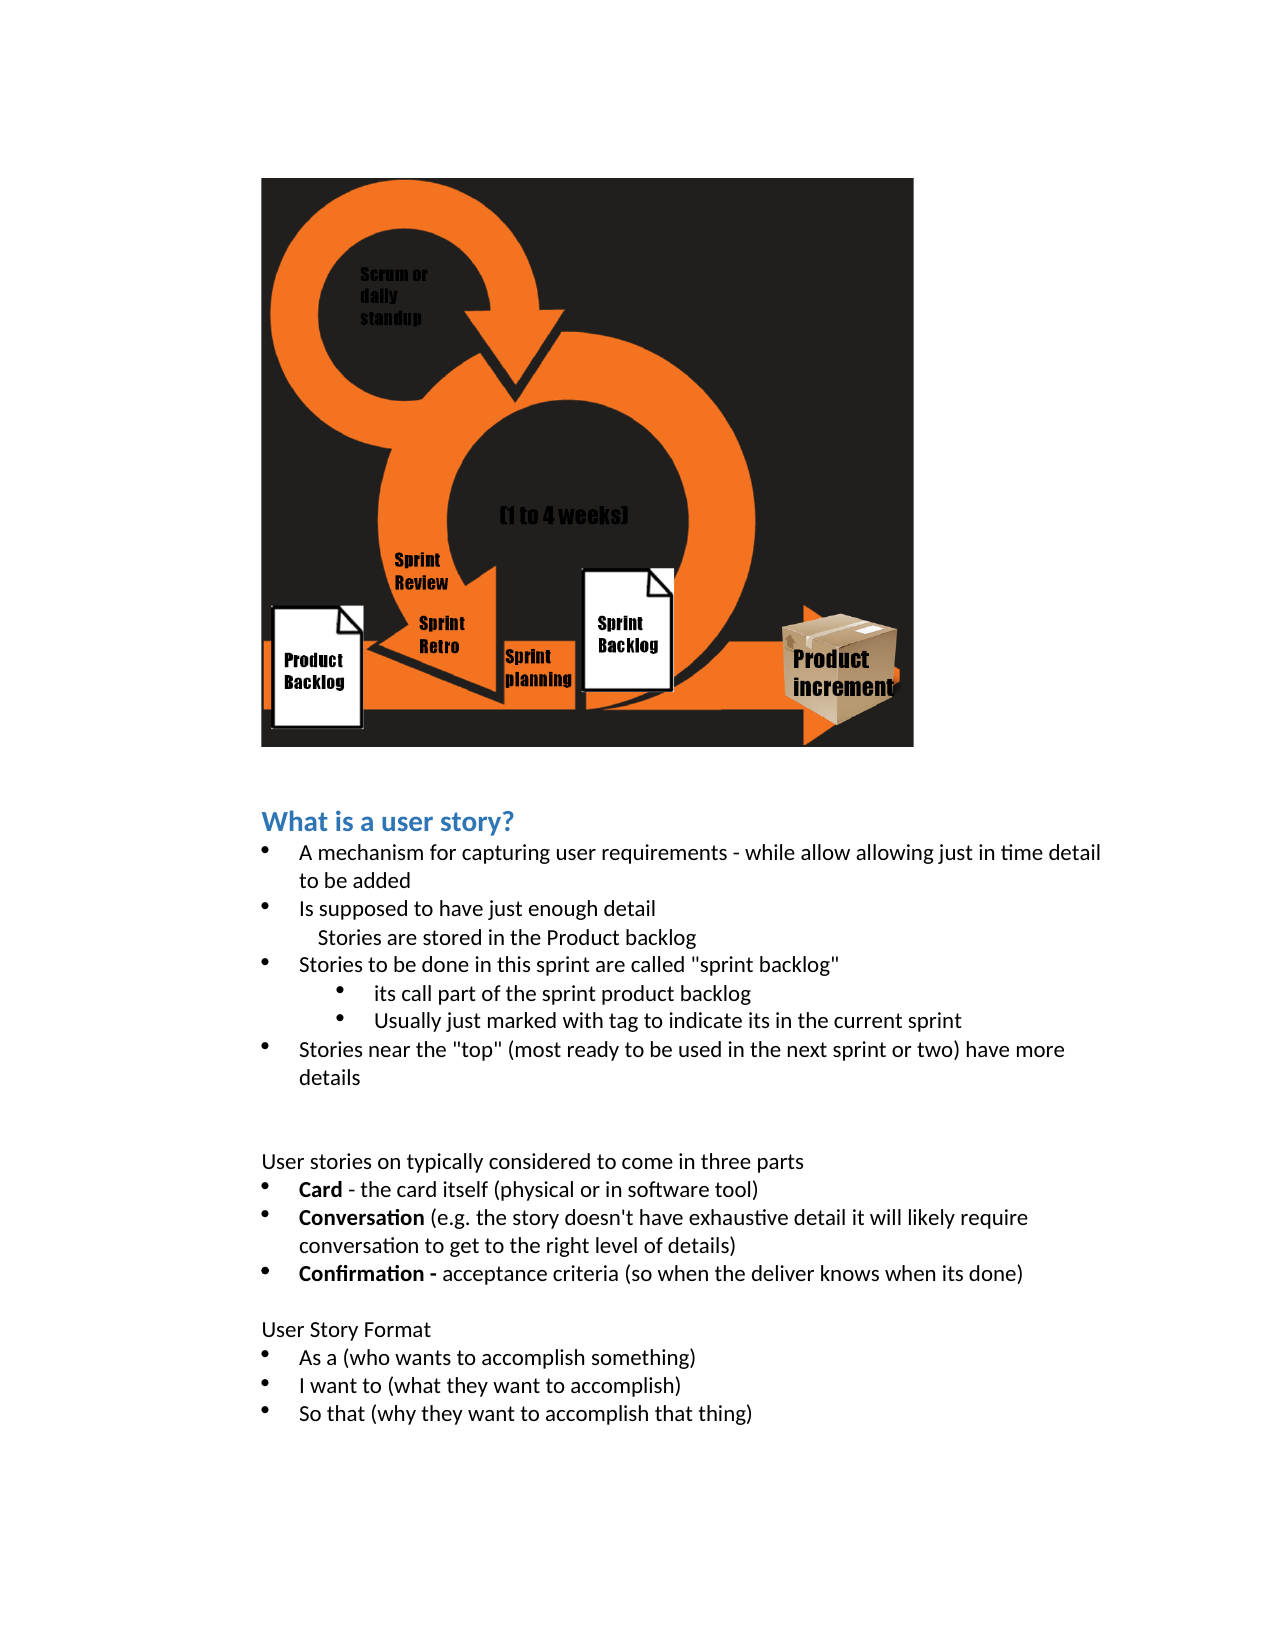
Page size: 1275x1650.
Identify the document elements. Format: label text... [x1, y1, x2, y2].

list A mechanism for capturing user requirements - while allow allowing just in time detail to be added [261, 838, 1125, 894]
text What is a user story? [261, 803, 1125, 838]
text User Story Format [261, 1315, 1125, 1343]
text Stories are stored in the Product backlog [318, 923, 1125, 951]
list its call part of the sprint product backlog [336, 979, 1125, 1007]
list Stories near the "top" (most ready to be used in the next sprint or two) have more details [261, 1035, 1125, 1091]
list As a (who wants to accomplish something) [261, 1343, 1125, 1371]
text User stories on typically considered to come in three parts [261, 1147, 1125, 1175]
list Usually just marked with tag to indicate its in the current sprint [336, 1007, 1125, 1035]
list Conversation (e.g. the story doesn't have exhaustive detail it will likely require conversation to get to the right level of details) [261, 1203, 1125, 1259]
picture [261, 178, 914, 747]
list Confirmation - acceptance criteria (so when the deliver knows when its done) [261, 1259, 1125, 1287]
list Stories to be done in this sprint are called "sprint backlog" [261, 951, 1125, 979]
list So that (why they want to accomplish that thing) [261, 1399, 1125, 1427]
list Is supposed to have just enough detail [261, 894, 1125, 923]
list Card - the card itself (physical or in software tool) [261, 1175, 1125, 1203]
list I want to (what they want to accomplish) [261, 1371, 1125, 1399]
